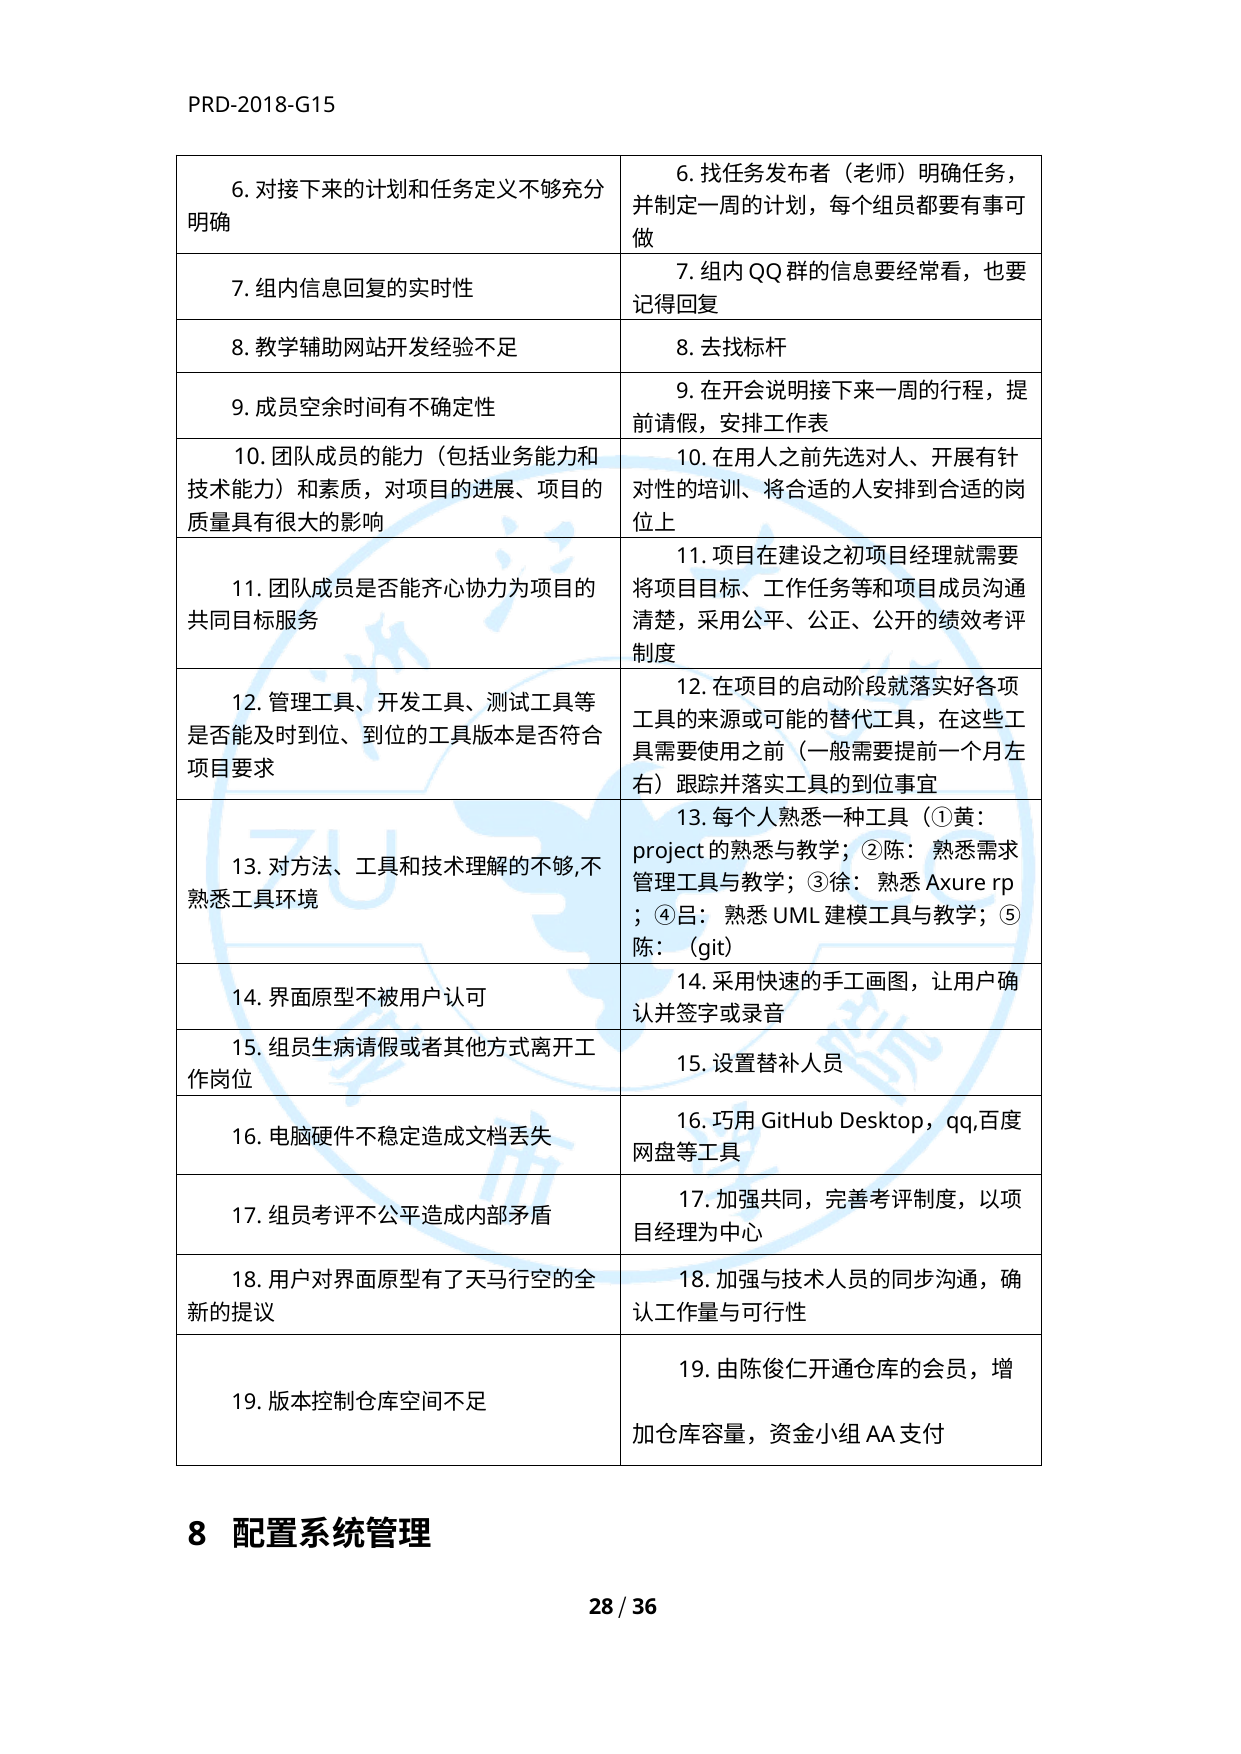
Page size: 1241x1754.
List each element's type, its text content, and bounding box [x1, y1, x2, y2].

table_cell 6. 找任务发布者（老师）明确任务，并制定一周的计划，每个组员都要有事可做 [621, 156, 1041, 253]
table_cell 12. 管理工具、开发工具、测试工具等是否能及时到位、到位的工具版本是否符合项目要求 [177, 669, 620, 799]
table_cell 7. 组内QQ群的信息要经常看，也要记得回复 [621, 254, 1041, 319]
table_cell 17. 组员考评不公平造成内部矛盾 [177, 1175, 620, 1254]
table_cell 16. 巧用GitHub Desktop，qq,百度网盘等工具 [621, 1096, 1041, 1174]
table_cell 9. 在开会说明接下来一周的行程，提前请假，安排工作表 [621, 373, 1041, 438]
table_cell 16. 电脑硬件不稳定造成文档丢失 [177, 1096, 620, 1174]
text 配置系统管理 [187, 1498, 1053, 1563]
table_cell 14. 界面原型不被用户认可 [177, 964, 620, 1028]
table_cell 14. 采用快速的手工画图，让用户确认并签字或录音 [621, 964, 1041, 1028]
table_cell 7. 组内信息回复的实时性 [177, 254, 620, 319]
table_cell 6. 对接下来的计划和任务定义不够充分明确 [177, 156, 620, 253]
table_cell 10. 在用人之前先选对人、开展有针对性的培训、将合适的人安排到合适的岗位上 [621, 439, 1041, 537]
table_cell 11. 项目在建设之初项目经理就需要将项目目标、工作任务等和项目成员沟通清楚，采用公平、公正、公开的绩效考评制度 [621, 538, 1041, 668]
table_cell 18. 用户对界面原型有了天马行空的全新的提议 [177, 1255, 620, 1333]
table_cell 8. 教学辅助网站开发经验不足 [177, 320, 620, 372]
table_cell 11. 团队成员是否能齐心协力为项目的共同目标服务 [177, 538, 620, 668]
table_cell 8. 去找标杆 [621, 320, 1041, 372]
table_cell 19. 版本控制仓库空间不足 [177, 1335, 620, 1464]
table_cell 13. 对方法、工具和技术理解的不够,不熟悉工具环境 [177, 800, 620, 962]
table_cell 15. 组员生病请假或者其他方式离开工作岗位 [177, 1030, 620, 1094]
table_cell 17. 加强共同，完善考评制度，以项目经理为中心 [621, 1175, 1041, 1254]
table_cell 10. 团队成员的能力（包括业务能力和技术能力）和素质，对项目的进展、项目的质量具有很大的影响 [177, 439, 620, 537]
table_cell 19. 由陈俊仁开通仓库的会员，增加仓库容量，资金小组AA支付 [621, 1335, 1041, 1464]
table_cell 18. 加强与技术人员的同步沟通，确认工作量与可行性 [621, 1255, 1041, 1333]
table_cell 15. 设置替补人员 [621, 1030, 1041, 1094]
table_cell 12. 在项目的启动阶段就落实好各项工具的来源或可能的替代工具，在这些工具需要使用之前（一般需要提前一个月左右）跟踪并落实工具的到位事宜 [621, 669, 1041, 799]
table_cell 13. 每个人熟悉一种工具（①黄：project的熟悉与教学；②陈： 熟悉需求管理工具与教学；③徐： 熟悉Axure rp ；④吕： 熟悉UML建模工具与教学；⑤陈：（git） [621, 800, 1041, 962]
table_cell 9. 成员空余时间有不确定性 [177, 373, 620, 438]
